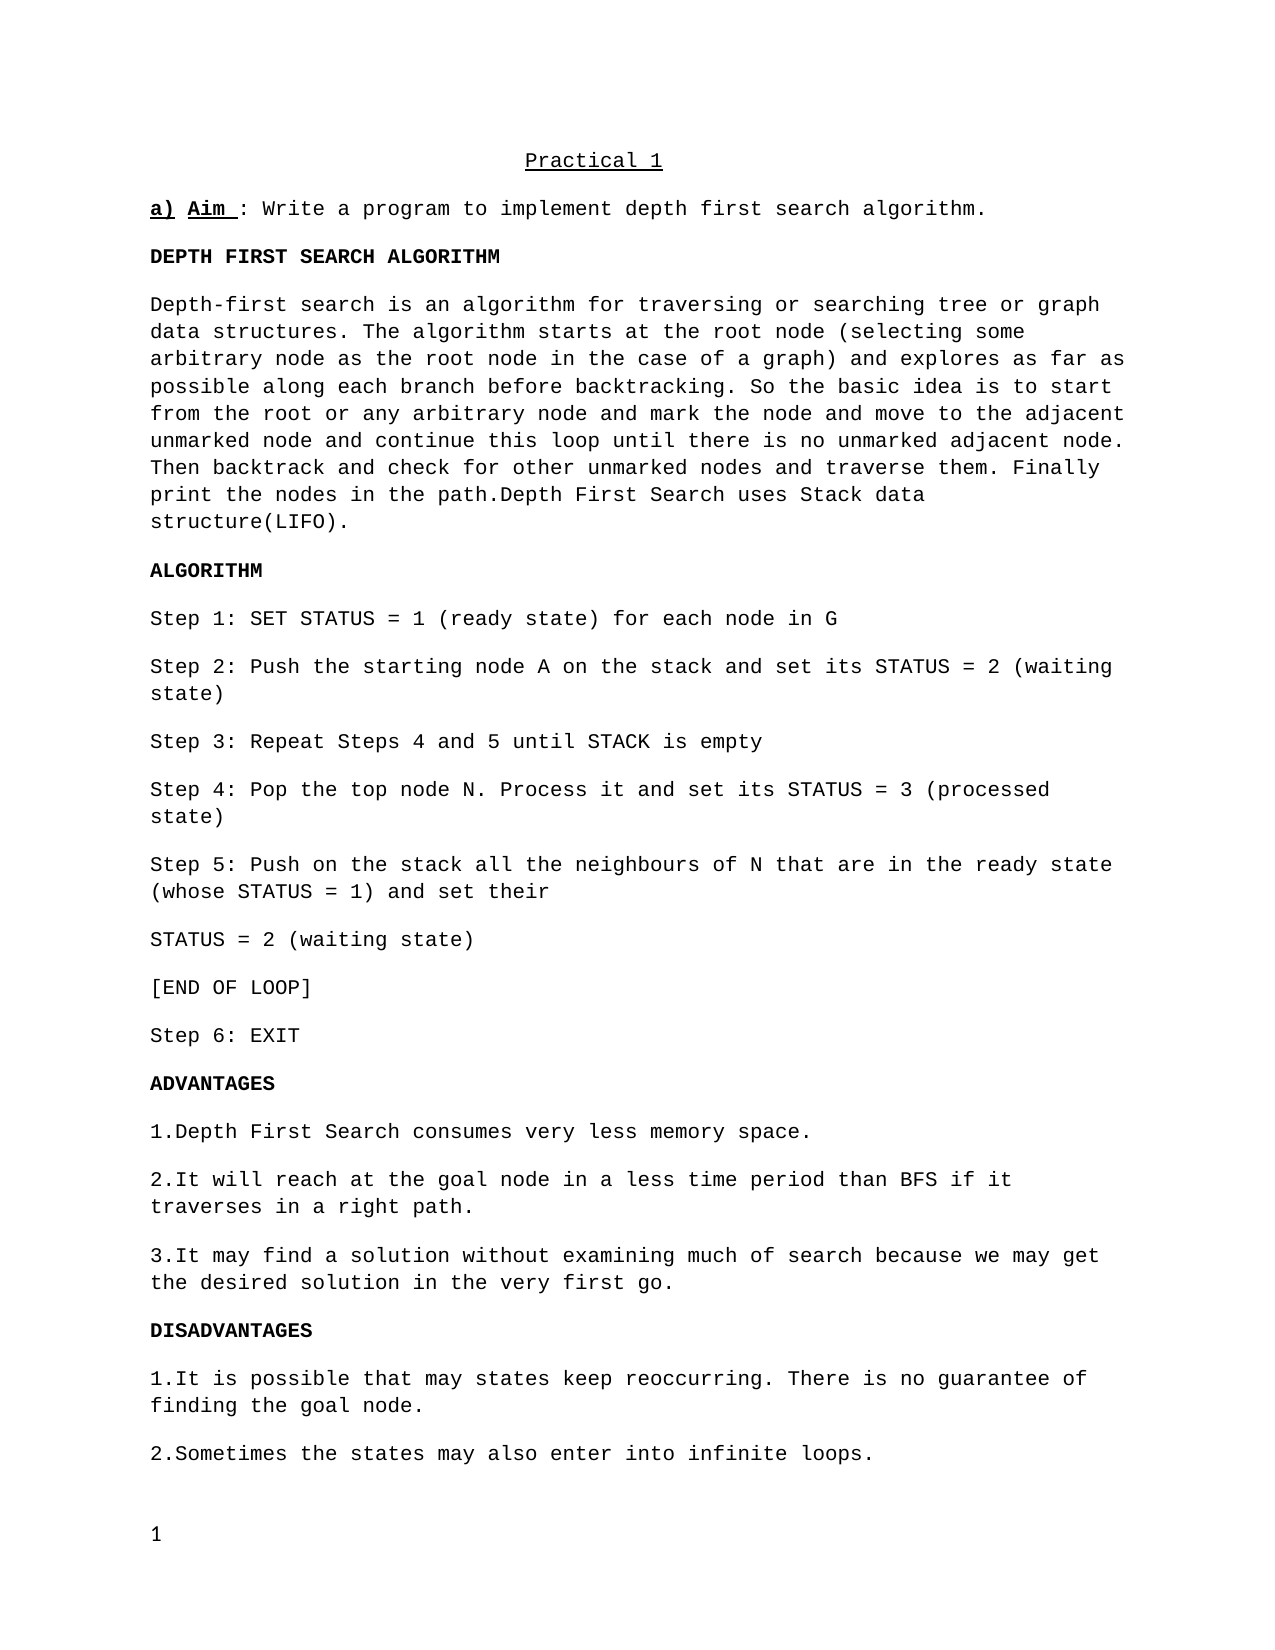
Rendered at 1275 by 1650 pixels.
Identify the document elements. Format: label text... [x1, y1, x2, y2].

text Depth-first search is an algorithm for traversing or searching tree or graph data structures. The algorithm starts at the root node (selecting some arbitrary node as the root node in the case of a graph) and explores as far as possible along each branch before backtracking. So the basic idea is to start from the root or any arbitrary node and mark the node and move to the adjacent unmarked node and continue this loop until there is no unmarked adjacent node. Then backtrack and check for other unmarked nodes and traverse them. Finally print the nodes in the path.Depth First Search uses Stack data structure(LIFO). [150, 294, 1125, 535]
text 2.Sometimes the states may also enter into infinite loops. [150, 1443, 1125, 1467]
text a) Aim : Write a program to implement depth first search algorithm. [150, 198, 1125, 222]
text DEPTH FIRST SEARCH ALGORITHM [150, 246, 1125, 270]
text [END OF LOOP] [150, 977, 1125, 1001]
text STATUS = 2 (waiting state) [150, 929, 1125, 953]
text ADVANTAGES [150, 1073, 1125, 1097]
text 1.It is possible that may states keep reoccurring. There is no guarantee of finding the goal node. [150, 1368, 1125, 1419]
text Step 1: SET STATUS = 1 (ready state) for each node in G [150, 608, 1125, 631]
text Step 2: Push the starting node A on the stack and set its STATUS = 2 (waiting state) [150, 656, 1125, 706]
text ALGORITHM [150, 559, 1125, 583]
text Step 4: Pop the top node N. Process it and set its STATUS = 3 (processed state) [150, 779, 1125, 830]
text 2.It will reach at the goal node in a less time period than BFS if it traverses in a right path. [150, 1169, 1125, 1220]
text 1.Depth First Search consumes very less memory space. [150, 1121, 1125, 1145]
text Step 3: Repeat Steps 4 and 5 until STACK is empty [150, 731, 1125, 754]
text Step 6: EXIT [150, 1025, 1125, 1049]
text Step 5: Push on the stack all the neighbours of N that are in the ready state (whose STATUS = 1) and set their [150, 854, 1125, 905]
text 3.It may find a solution without examining much of search because we may get the desired solution in the very first go. [150, 1244, 1125, 1295]
text Practical 1 [150, 150, 1125, 174]
text DISADVANTAGES [150, 1320, 1125, 1343]
